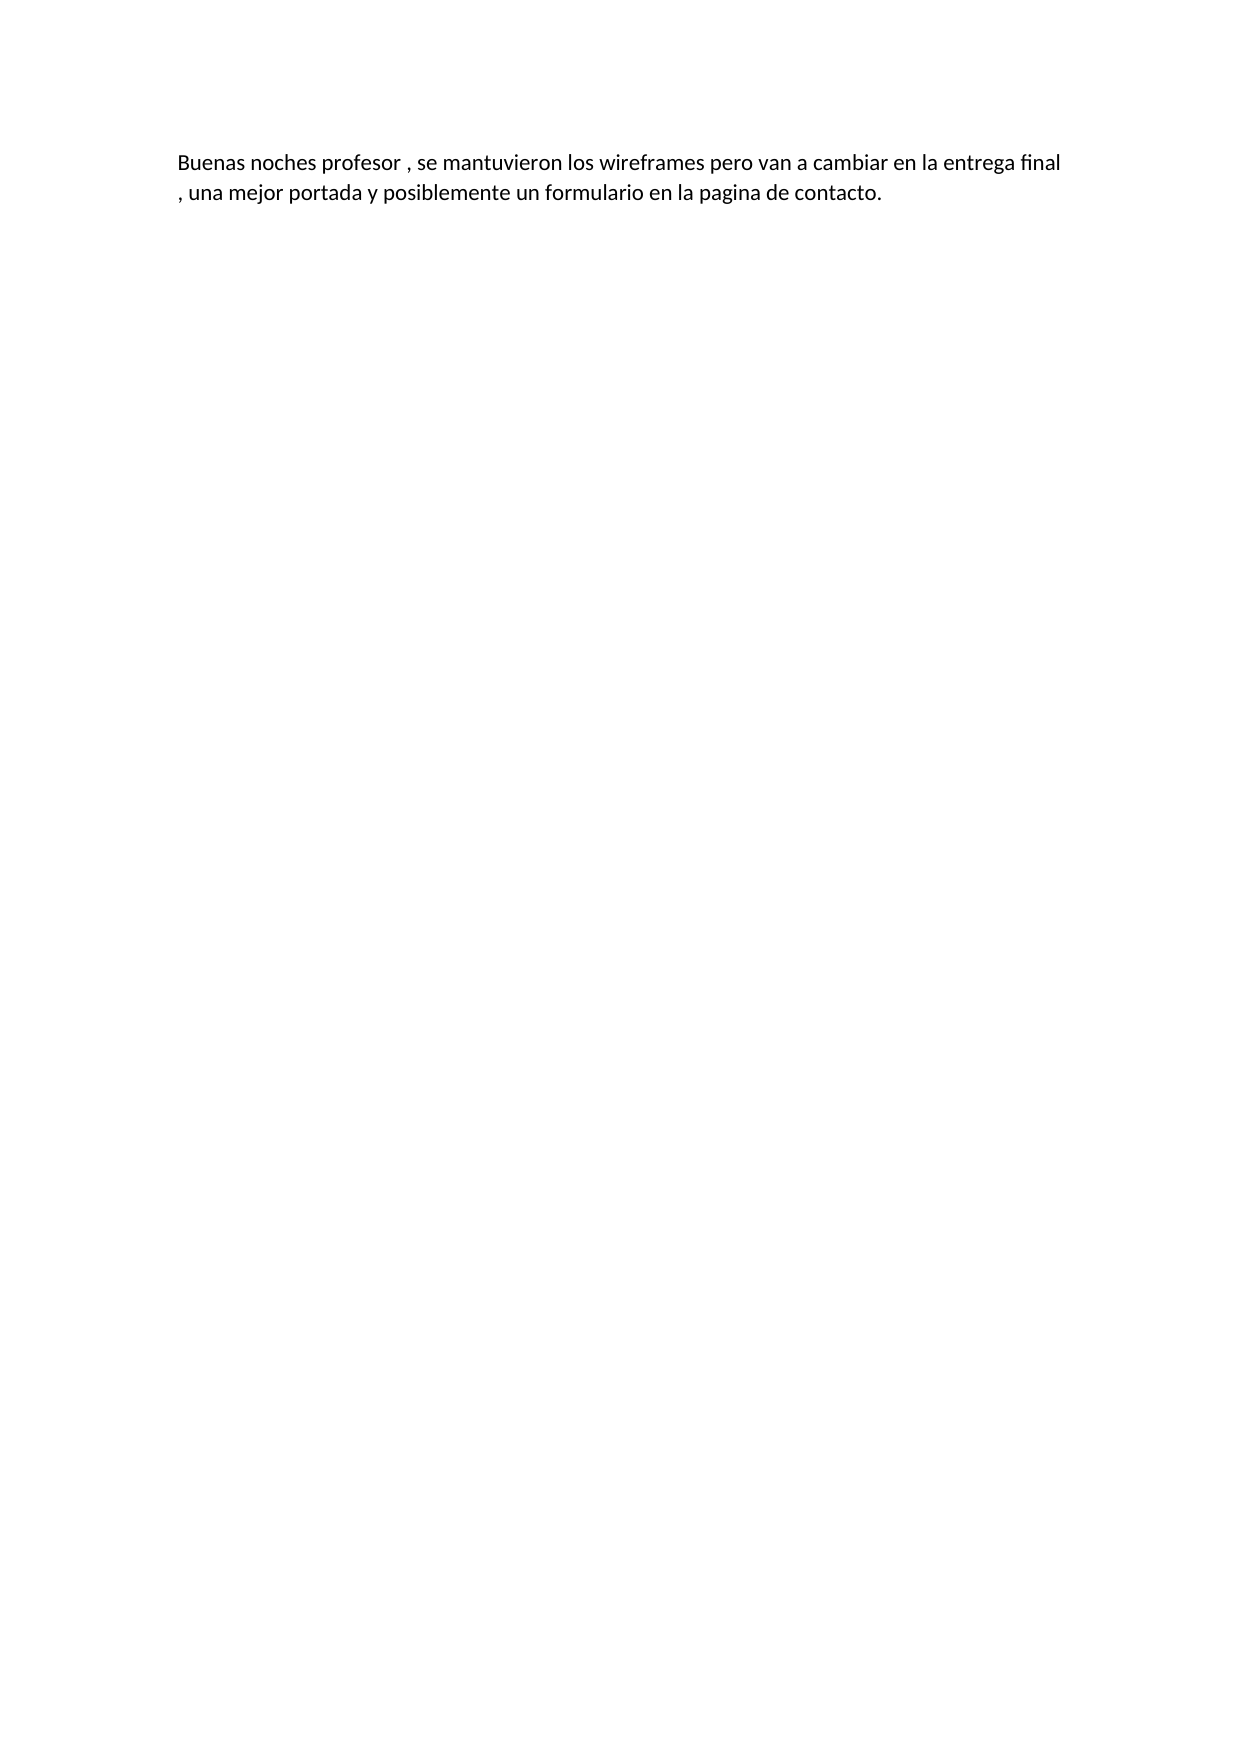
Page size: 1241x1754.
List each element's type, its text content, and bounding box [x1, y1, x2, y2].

text Buenas noches profesor , se mantuvieron los wireframes pero van a cambiar en la entrega final , una mejor portada y posiblemente un formulario en la pagina de contacto. [177, 148, 1063, 206]
